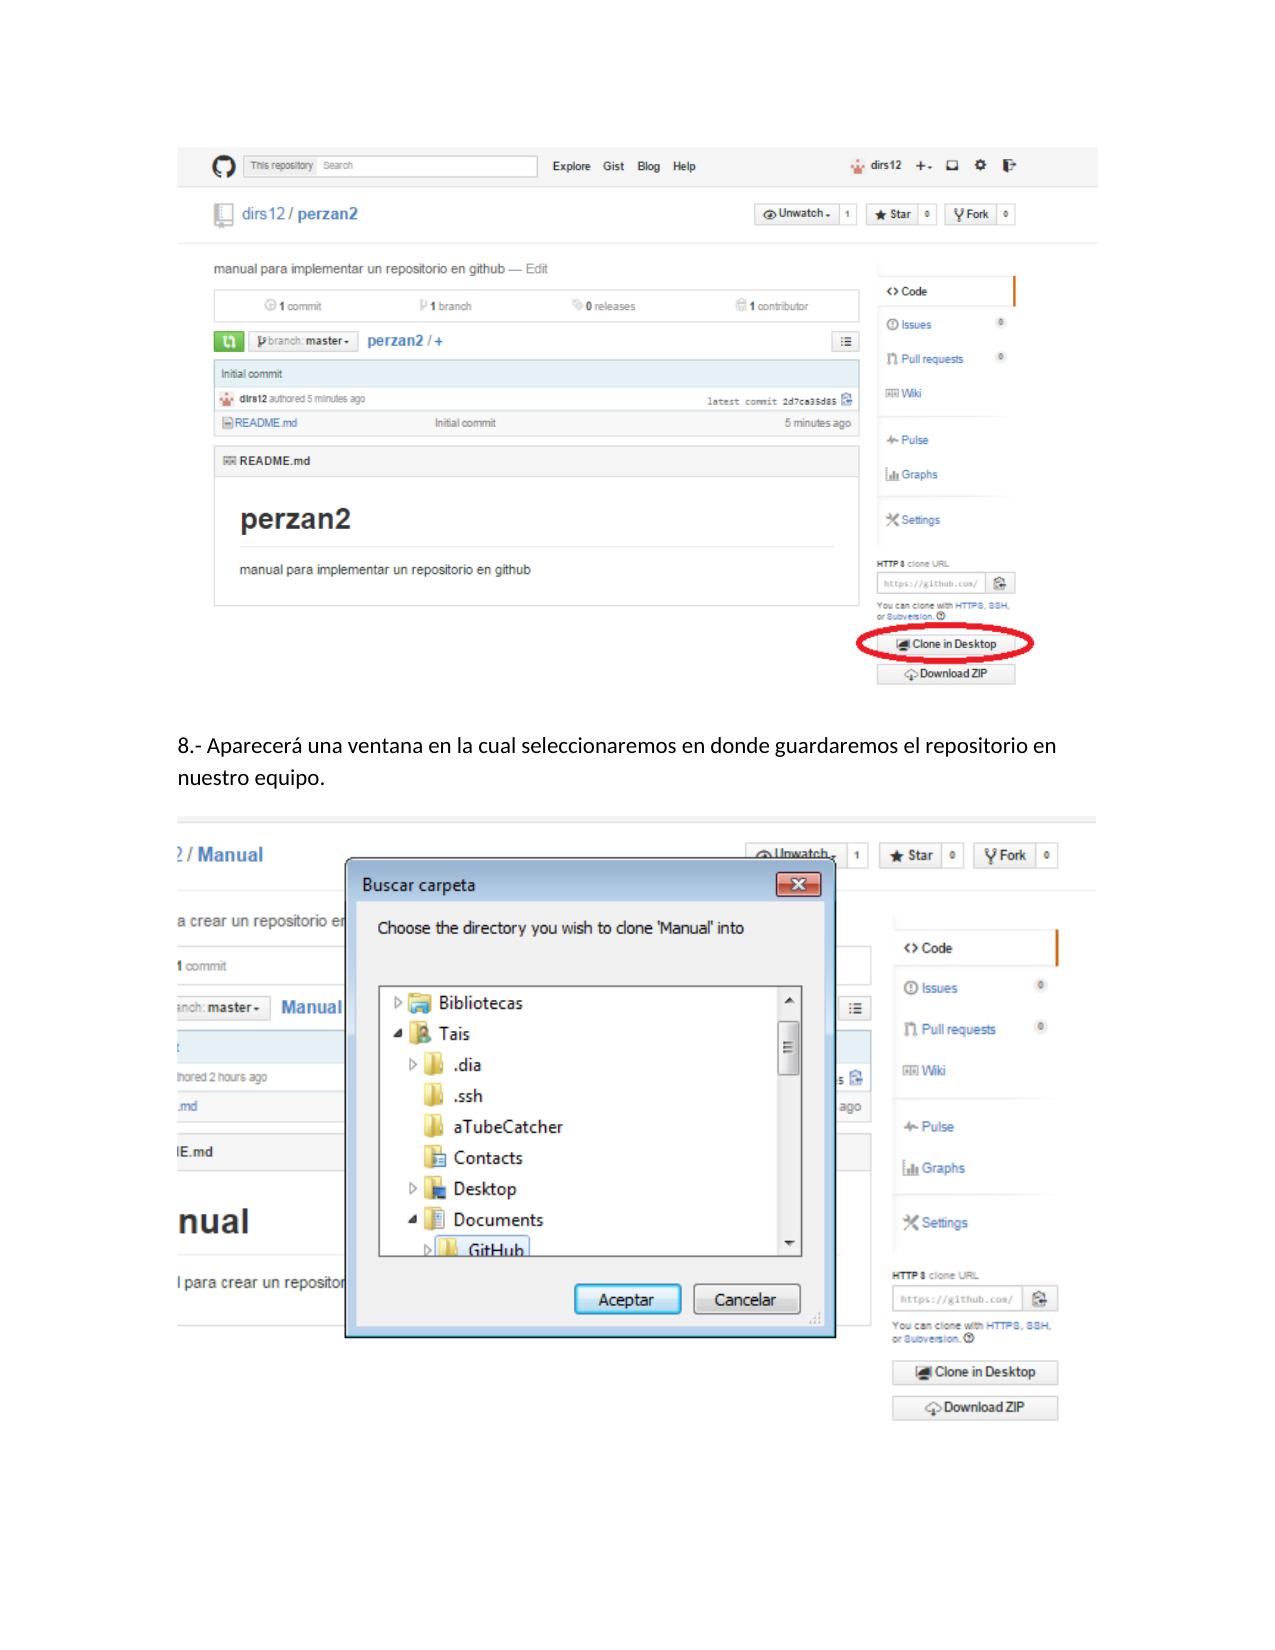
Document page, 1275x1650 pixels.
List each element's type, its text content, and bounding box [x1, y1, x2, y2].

text 8.- Aparecerá una ventana en la cual seleccionaremos en donde guardaremos el repositorio en nuestro equipo. [177, 731, 1098, 791]
picture [177, 147, 1098, 707]
picture [177, 816, 1097, 1452]
